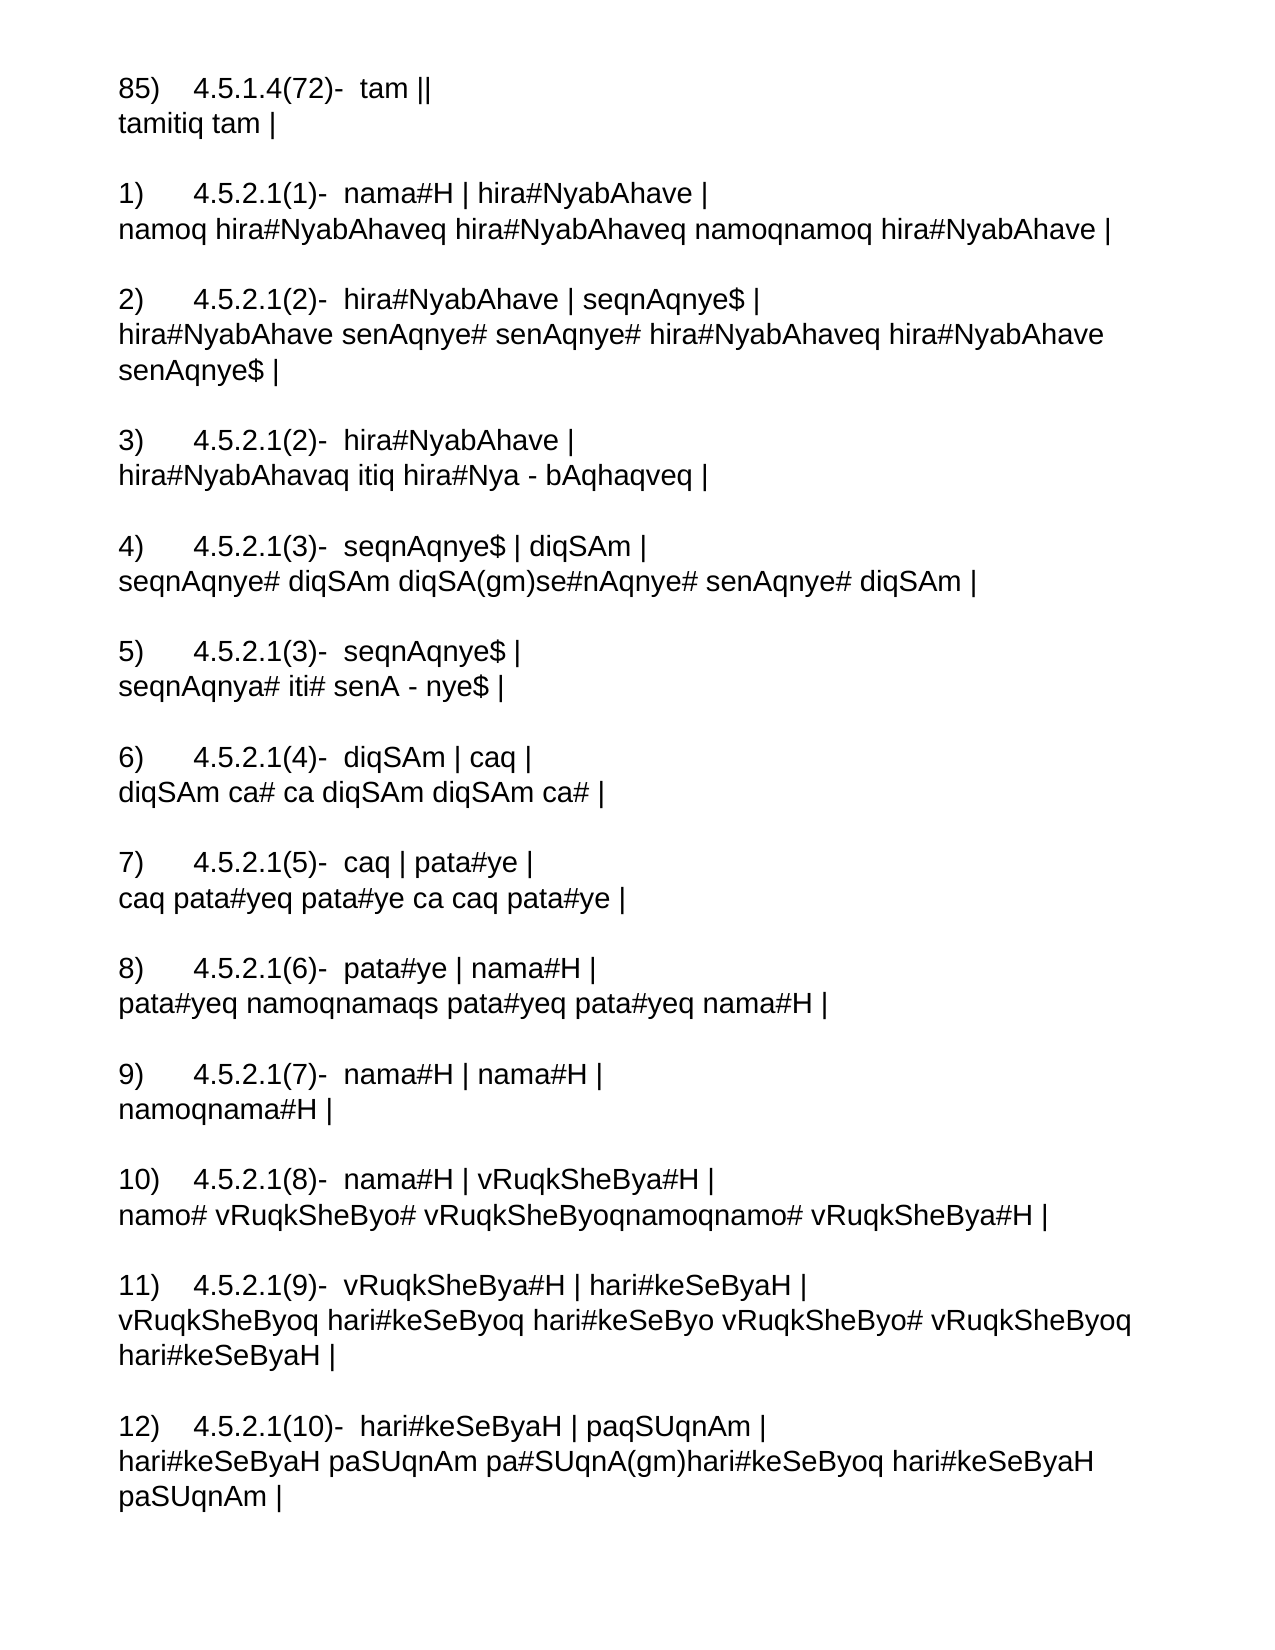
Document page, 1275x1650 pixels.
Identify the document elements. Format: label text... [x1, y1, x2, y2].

text caq pata#yeq pata#ye ca caq pata#ye | [118, 881, 1204, 914]
text 10) 4.5.2.1(8)- nama#H | vRuqkSheBya#H | [118, 1162, 1204, 1196]
text 2) 4.5.2.1(2)- hira#NyabAhave | seqnAqnye$ | [118, 282, 1204, 316]
text 1) 4.5.2.1(1)- nama#H | hira#NyabAhave | [118, 176, 1204, 210]
text 12) 4.5.2.1(10)- hari#keSeByaH | paqSUqnAm | [118, 1409, 1204, 1442]
text 3) 4.5.2.1(2)- hira#NyabAhave | [118, 423, 1204, 456]
text 85) 4.5.1.4(72)- tam || [118, 71, 1204, 104]
text vRuqkSheByoq hari#keSeByoq hari#keSeByo vRuqkSheByo# vRuqkSheByoq hari#keSeByaH | [118, 1303, 1204, 1372]
text hira#NyabAhavaq itiq hira#Nya - bAqhaqveq | [118, 458, 1204, 492]
text namoqnama#H | [118, 1092, 1204, 1125]
text tamitiq tam | [118, 106, 1204, 139]
text hari#keSeByaH paSUqnAm pa#SUqnA(gm)hari#keSeByoq hari#keSeByaH paSUqnAm | [118, 1444, 1204, 1513]
text 6) 4.5.2.1(4)- diqSAm | caq | [118, 740, 1204, 773]
text seqnAqnya# iti# senA - nye$ | [118, 669, 1204, 703]
text diqSAm ca# ca diqSAm diqSAm ca# | [118, 775, 1204, 808]
text 11) 4.5.2.1(9)- vRuqkSheBya#H | hari#keSeByaH | [118, 1268, 1204, 1301]
text namo# vRuqkSheByo# vRuqkSheByoqnamoqnamo# vRuqkSheBya#H | [118, 1197, 1204, 1231]
text 7) 4.5.2.1(5)- caq | pata#ye | [118, 845, 1204, 879]
text pata#yeq namoqnamaqs pata#yeq pata#yeq nama#H | [118, 986, 1204, 1020]
text seqnAqnye# diqSAm diqSA(gm)se#nAqnye# senAqnye# diqSAm | [118, 564, 1204, 597]
text 8) 4.5.2.1(6)- pata#ye | nama#H | [118, 951, 1204, 984]
text namoq hira#NyabAhaveq hira#NyabAhaveq namoqnamoq hira#NyabAhave | [118, 212, 1204, 245]
text hira#NyabAhave senAqnye# senAqnye# hira#NyabAhaveq hira#NyabAhave senAqnye$ | [118, 317, 1204, 386]
text 9) 4.5.2.1(7)- nama#H | nama#H | [118, 1057, 1204, 1090]
text 5) 4.5.2.1(3)- seqnAqnye$ | [118, 634, 1204, 668]
text 4) 4.5.2.1(3)- seqnAqnye$ | diqSAm | [118, 528, 1204, 562]
